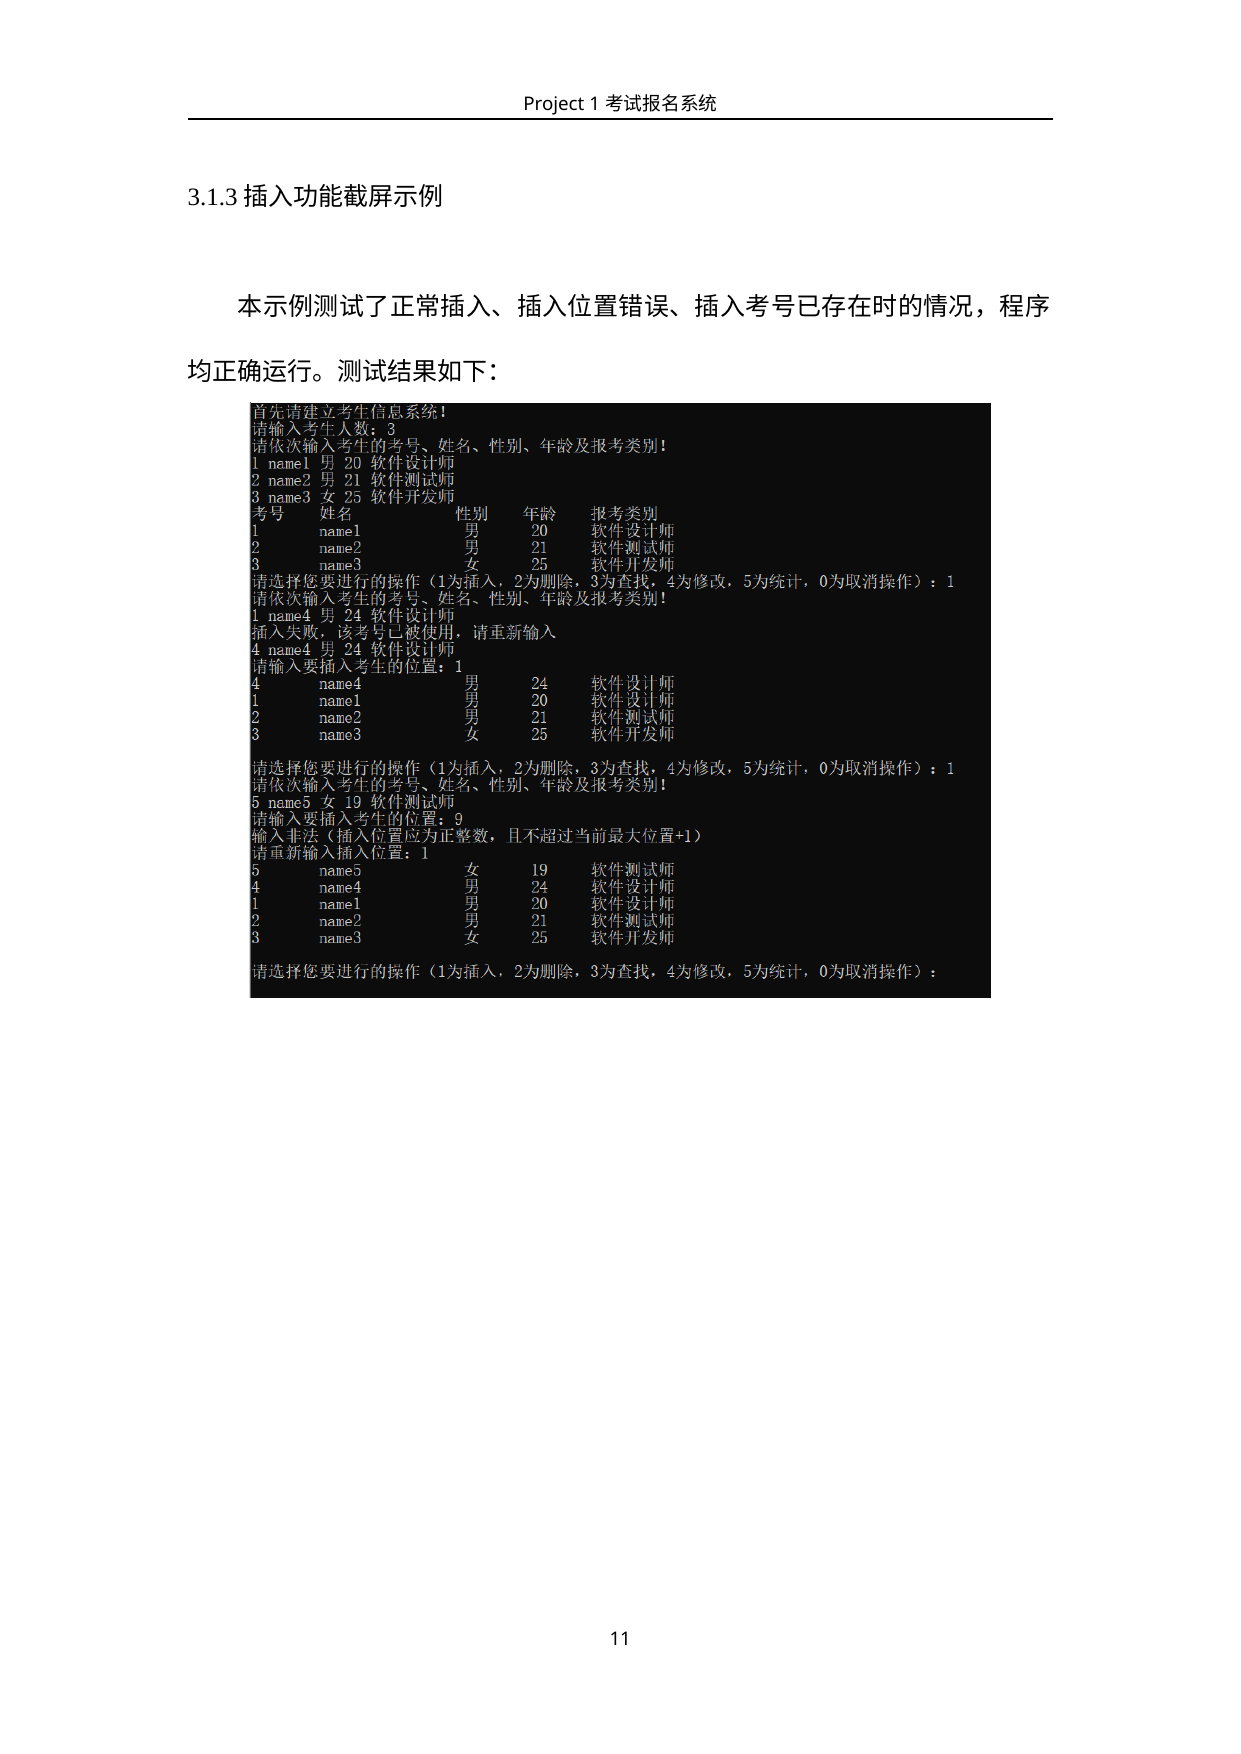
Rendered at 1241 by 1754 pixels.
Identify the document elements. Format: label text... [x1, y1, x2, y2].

text 本示例测试了正常插入、插入位置错误、插入考号已存在时的情况，程序均正确运行。测试结果如下： [187, 272, 1053, 402]
picture [249, 402, 991, 998]
text 3.1.3 插入功能截屏示例 [187, 162, 1053, 227]
